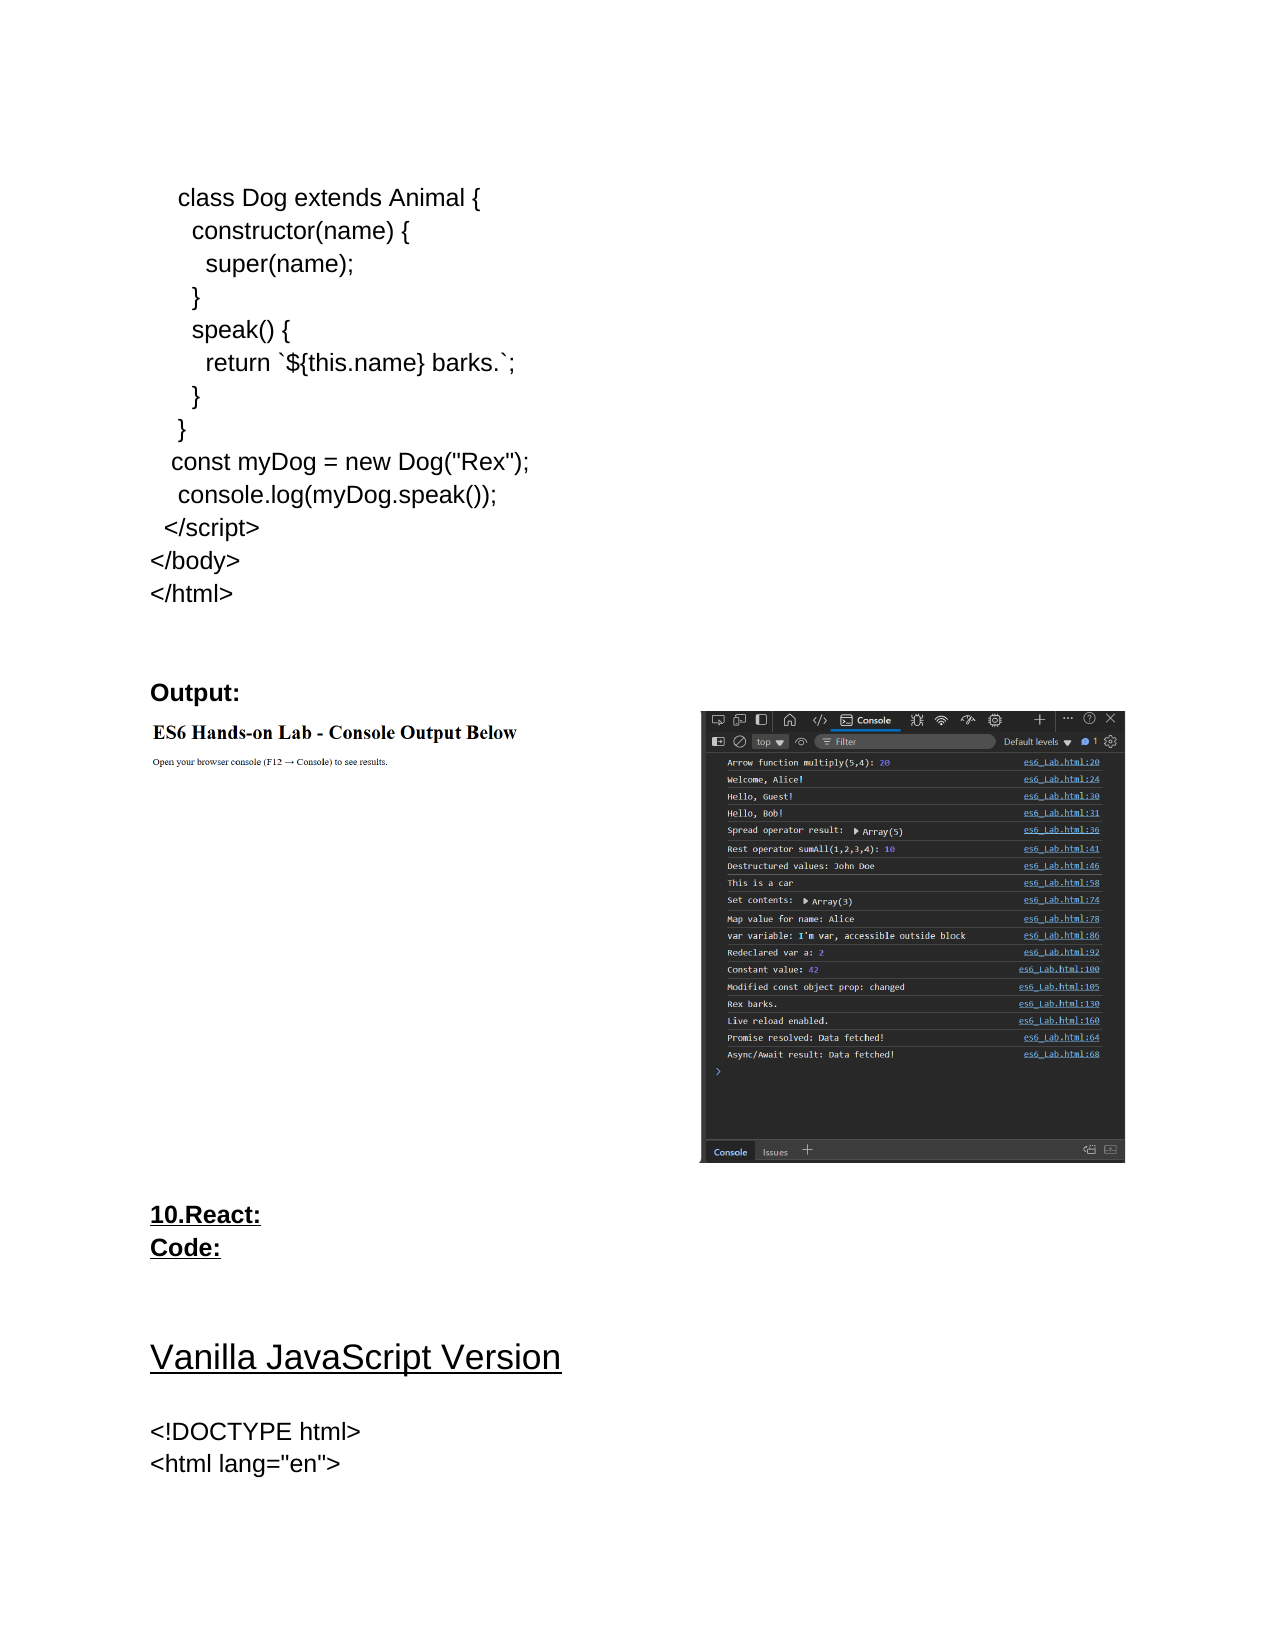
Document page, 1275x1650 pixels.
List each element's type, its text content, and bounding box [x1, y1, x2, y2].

text } [150, 381, 1125, 410]
text Output: [150, 678, 1125, 711]
text Code: [150, 1233, 1125, 1262]
text return `${this.name} barks.`; [150, 348, 1125, 377]
text <!DOCTYPE html> [150, 1416, 1125, 1445]
text <html lang="en"> [150, 1449, 1125, 1478]
text </body> [150, 546, 1125, 575]
text </html> [150, 579, 1125, 608]
text </script> [150, 513, 1125, 542]
text super(name); [150, 249, 1125, 278]
text } [150, 414, 1125, 443]
text } [150, 282, 1125, 311]
text const myDog = new Dog("Rex"); [150, 447, 1125, 476]
text class Dog extends Animal { [150, 183, 1125, 212]
picture [150, 711, 1125, 1163]
text speak() { [150, 315, 1125, 344]
text console.log(myDog.speak()); [150, 480, 1125, 509]
subtitle Vanilla JavaScript Version [150, 1336, 1125, 1377]
text constructor(name) { [150, 216, 1125, 245]
text 10.React: [150, 1200, 1125, 1229]
